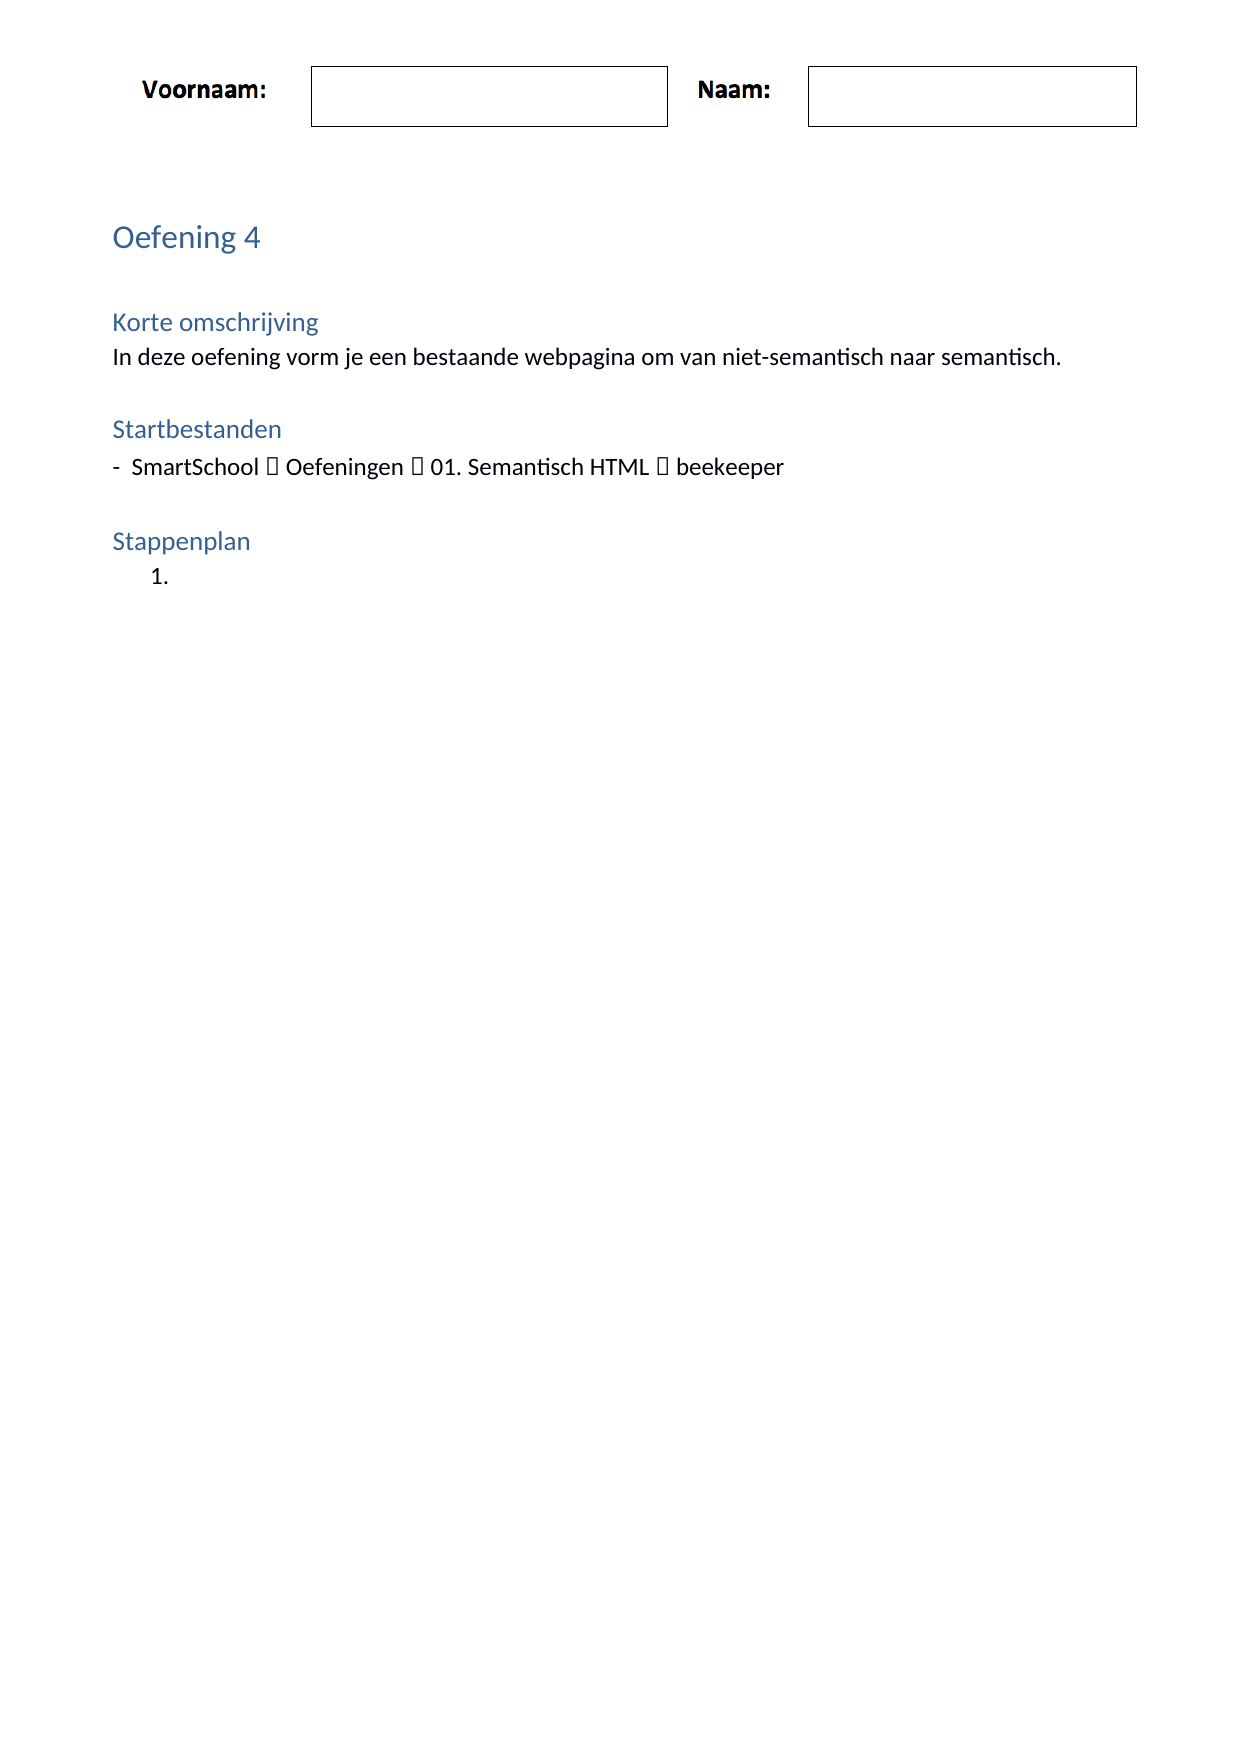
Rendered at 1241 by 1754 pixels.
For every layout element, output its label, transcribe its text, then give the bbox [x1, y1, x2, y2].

text In deze oefening vorm je een bestaande webpagina om van niet-semantisch naar semantisch. [112, 341, 1128, 372]
subtitle Stappenplan [112, 524, 1128, 557]
subtitle Korte omschrijving [112, 305, 1128, 338]
text - SmartSchool  Oefeningen  01. Semantisch HTML  beekeeper [112, 449, 1128, 483]
subtitle Oefening 4 [112, 216, 1128, 256]
subtitle Startbestanden [112, 412, 1128, 446]
picture [127, 44, 1149, 134]
